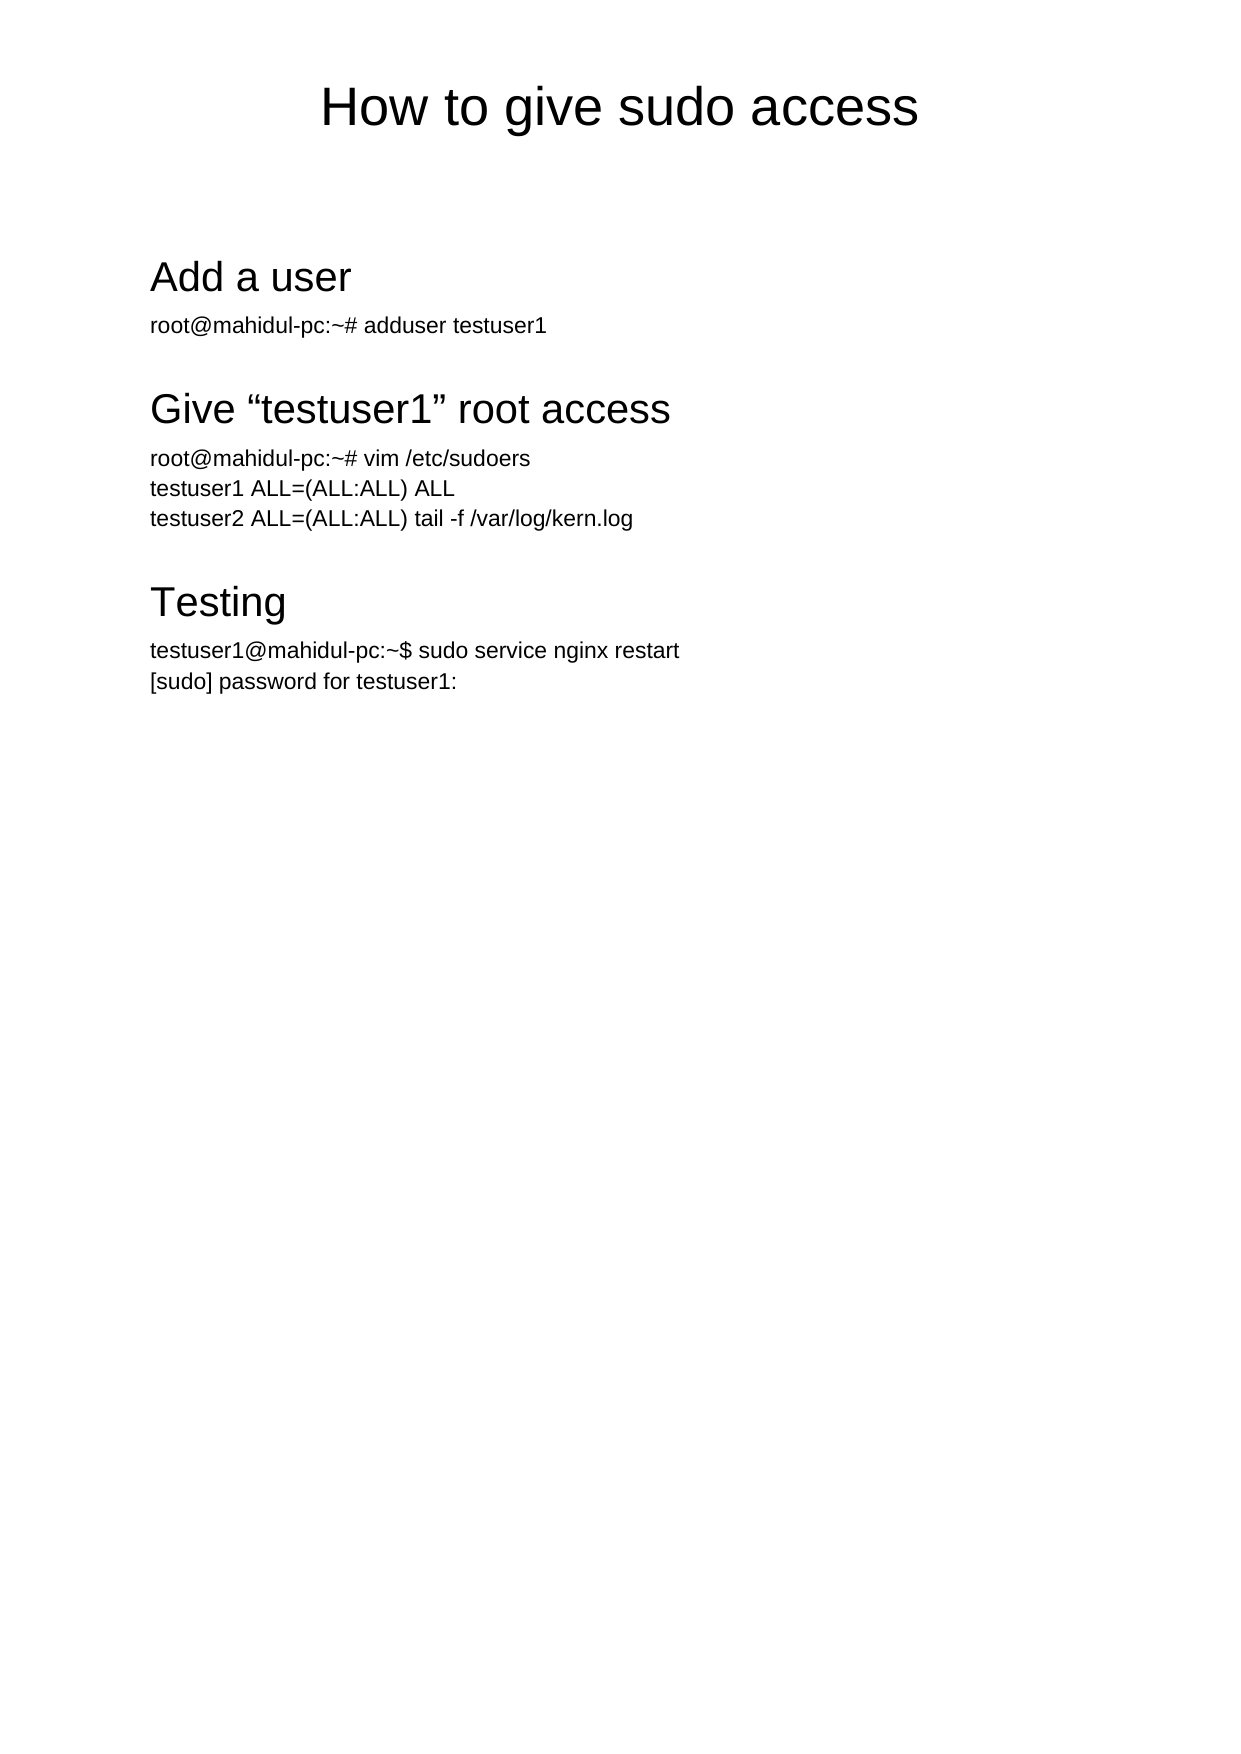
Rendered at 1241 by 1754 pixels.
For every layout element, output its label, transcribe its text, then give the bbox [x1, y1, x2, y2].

text [sudo] password for testuser1: [150, 668, 1090, 694]
text testuser2 ALL=(ALL:ALL) tail -f /var/log/kern.log [150, 505, 1090, 532]
text root@mahidul-pc:~# adduser testuser1 [150, 312, 1090, 339]
text testuser1@mahidul-pc:~$ sudo service nginx restart [150, 637, 1090, 664]
subtitle Testing [150, 577, 1090, 625]
text root@mahidul-pc:~# vim /etc/sudoers [150, 445, 1090, 471]
subtitle Add a user [150, 252, 1090, 300]
subtitle Give “testuser1” root access [150, 384, 1090, 432]
text testuser1 ALL=(ALL:ALL) ALL [150, 475, 1090, 501]
